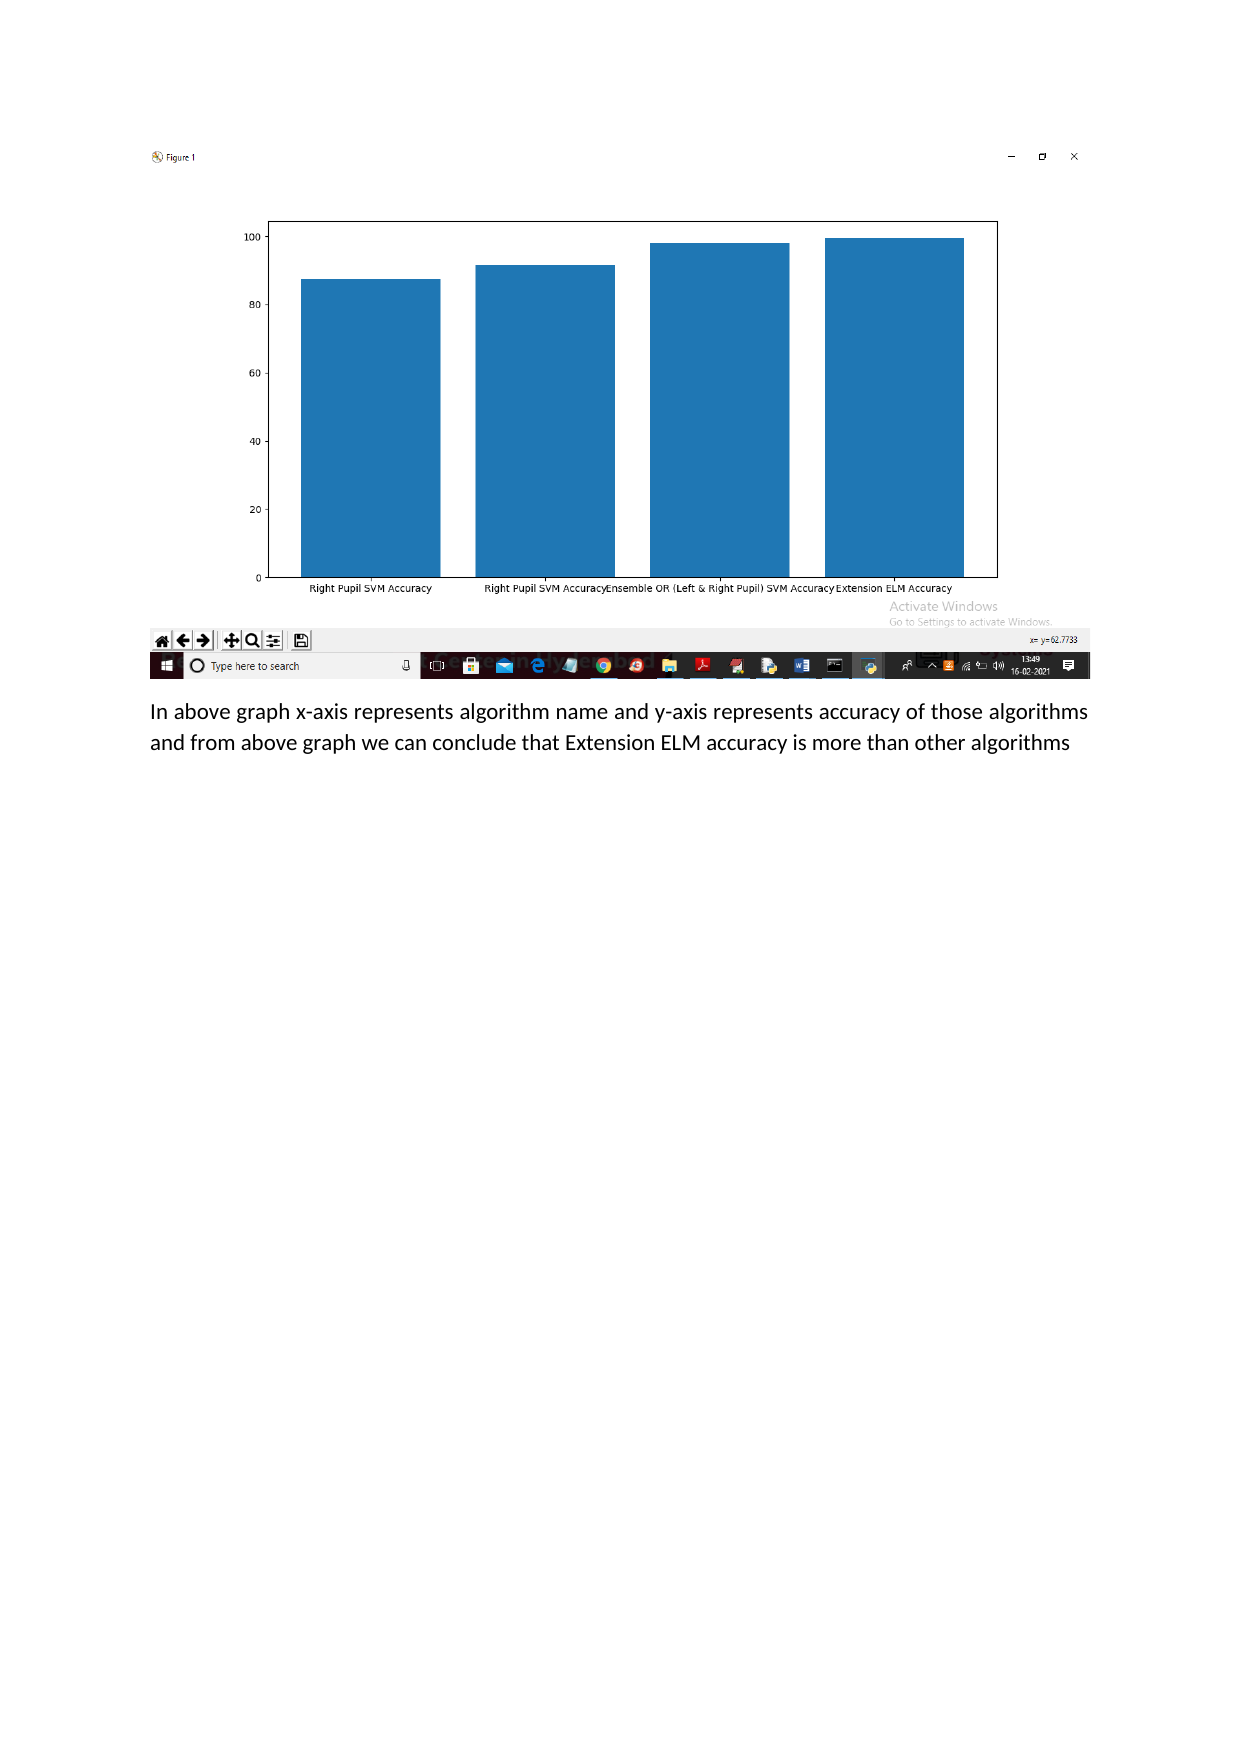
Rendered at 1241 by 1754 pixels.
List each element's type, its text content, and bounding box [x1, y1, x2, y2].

picture [150, 150, 1091, 679]
text In above graph x-axis represents algorithm name and y-axis represents accuracy of those algorithms and from above graph we can conclude that Extension ELM accuracy is more than other algorithms [150, 697, 1090, 756]
